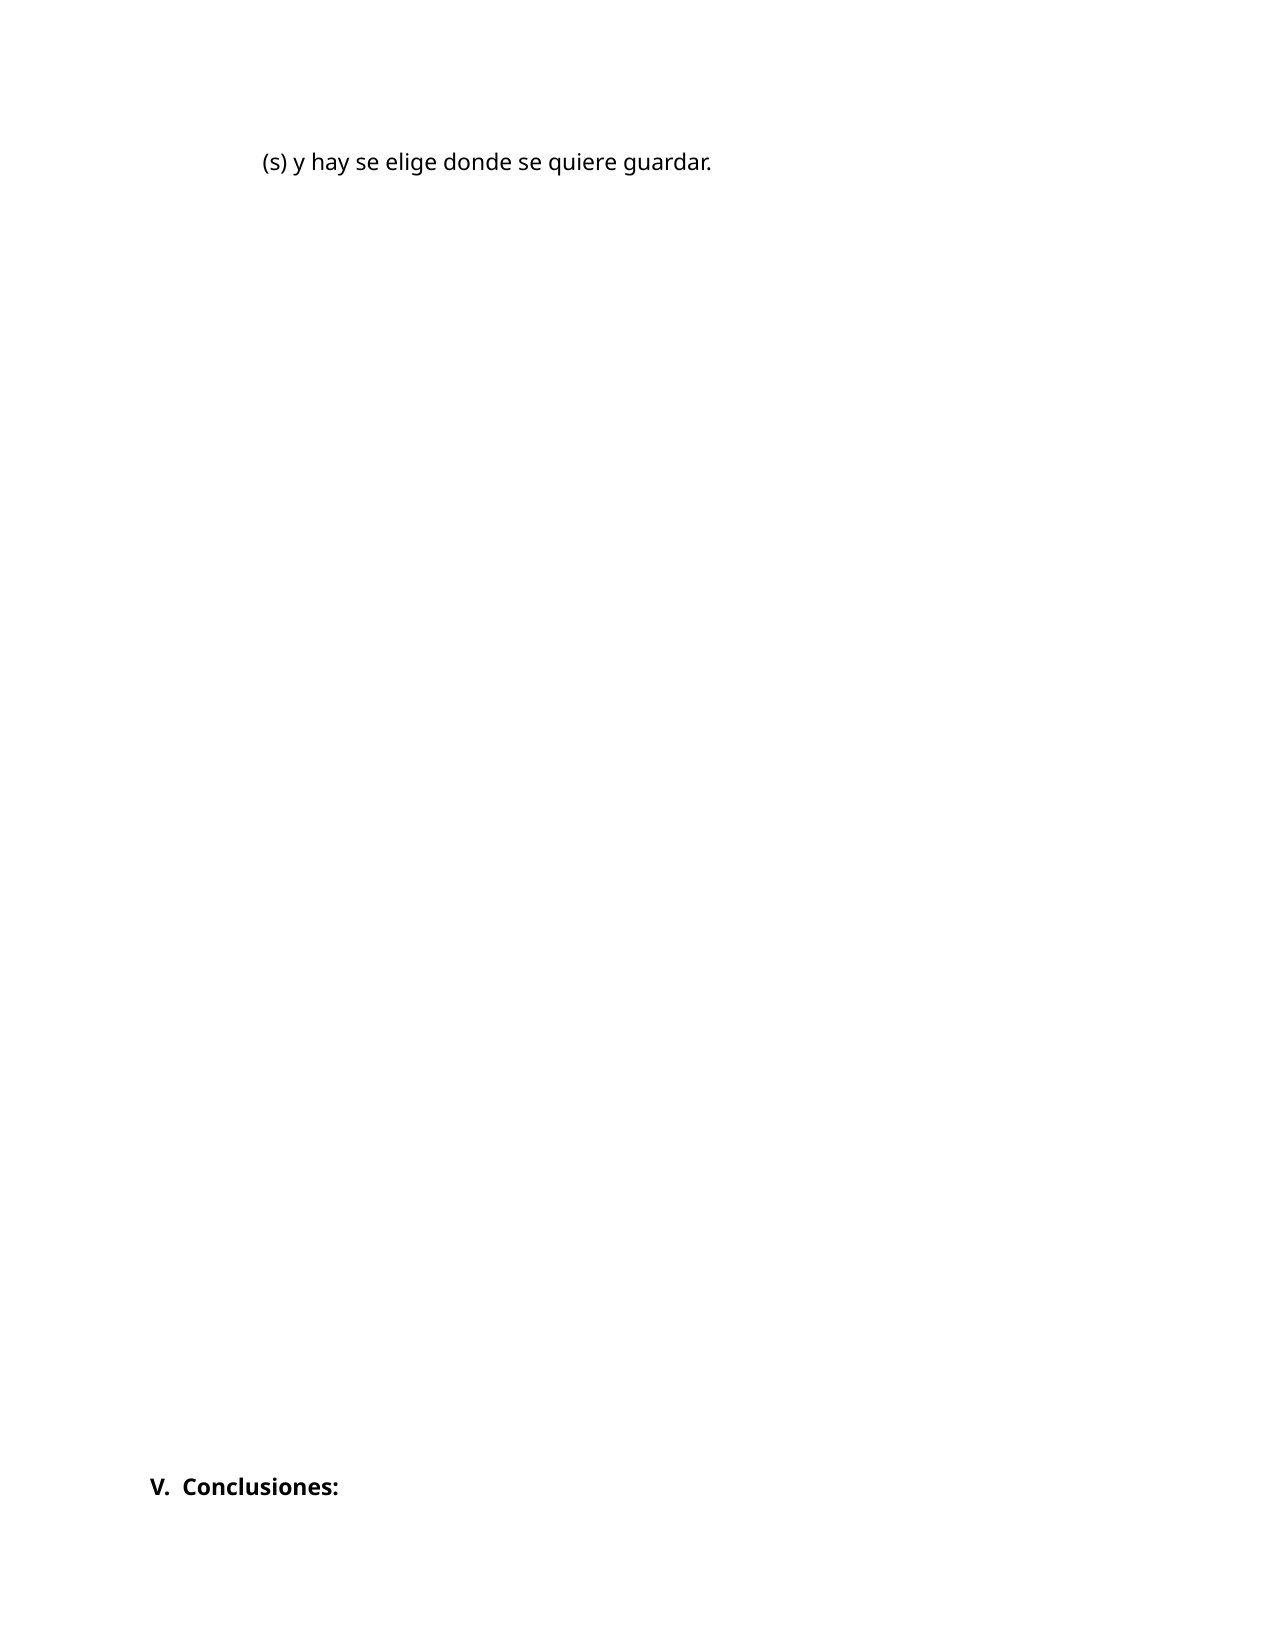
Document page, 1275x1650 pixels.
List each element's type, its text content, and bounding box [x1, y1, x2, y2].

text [262, 150, 1125, 175]
text V. Conclusiones: [150, 1475, 1125, 1500]
